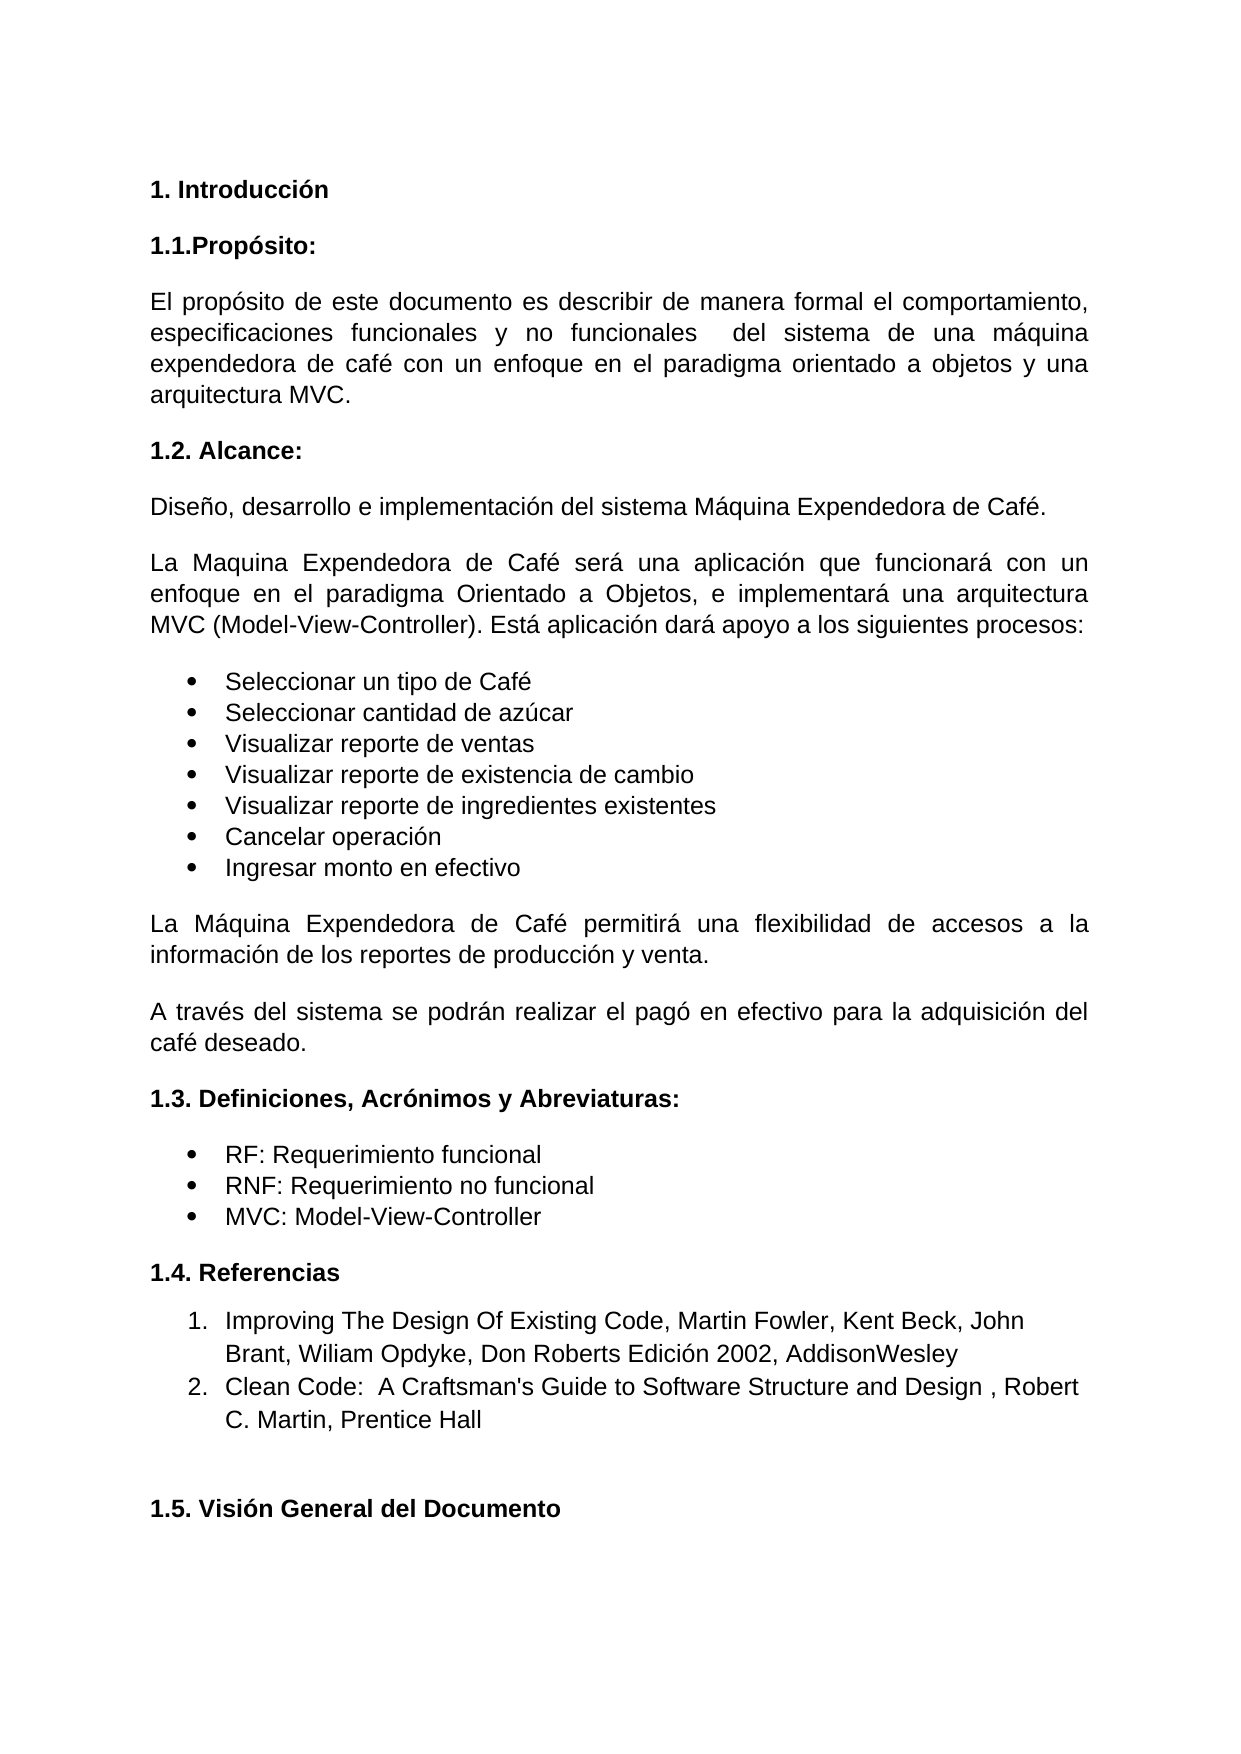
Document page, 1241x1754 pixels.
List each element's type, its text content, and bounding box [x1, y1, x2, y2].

text 1. Introducción [150, 175, 1090, 204]
list Clean Code: A Craftsman's Guide to Software Structure and Design , Robert C. Martin, Prentice Hall [187, 1372, 1090, 1434]
list Visualizar reporte de existencia de cambio [187, 760, 1090, 789]
text 1.5. Visión General del Documento [150, 1494, 1090, 1523]
text El propósito de este documento es describir de manera formal el comportamiento, especificaciones funcionales y no funcionales del sistema de una máquina expendedora de café con un enfoque en el paradigma orientado a objetos y una arquitectura MVC. [150, 287, 1090, 409]
text La Máquina Expendedora de Café permitirá una flexibilidad de accesos a la información de los reportes de producción y venta. [150, 909, 1090, 969]
text 1.3. Definiciones, Acrónimos y Abreviaturas: [150, 1084, 1090, 1112]
text La Maquina Expendedora de Café será una aplicación que funcionará con un enfoque en el paradigma Orientado a Objetos, e implementará una arquitectura MVC (Model-View-Controller). Está aplicación dará apoyo a los siguientes procesos: [150, 548, 1090, 639]
text 1.4. Referencias [150, 1258, 1090, 1287]
list Ingresar monto en efectivo [187, 853, 1090, 882]
list Visualizar reporte de ingredientes existentes [187, 791, 1090, 820]
list Seleccionar un tipo de Café [187, 666, 1090, 695]
list Seleccionar cantidad de azúcar [187, 698, 1090, 726]
list MVC: Model-View-Controller [187, 1202, 1090, 1231]
text Diseño, desarrollo e implementación del sistema Máquina Expendedora de Café. [150, 492, 1090, 521]
list RNF: Requerimiento no funcional [187, 1171, 1090, 1200]
text 1.2. Alcance: [150, 436, 1090, 465]
list Improving The Design Of Existing Code, Martin Fowler, Kent Beck, John Brant, Wiliam Opdyke, Don Roberts Edición 2002, AddisonWesley [187, 1306, 1090, 1368]
list Visualizar reporte de ventas [187, 729, 1090, 758]
list Cancelar operación [187, 822, 1090, 851]
text A través del sistema se podrán realizar el pagó en efectivo para la adquisición del café deseado. [150, 997, 1090, 1056]
text 1.1.Propósito: [150, 231, 1090, 260]
list RF: Requerimiento funcional [187, 1140, 1090, 1168]
